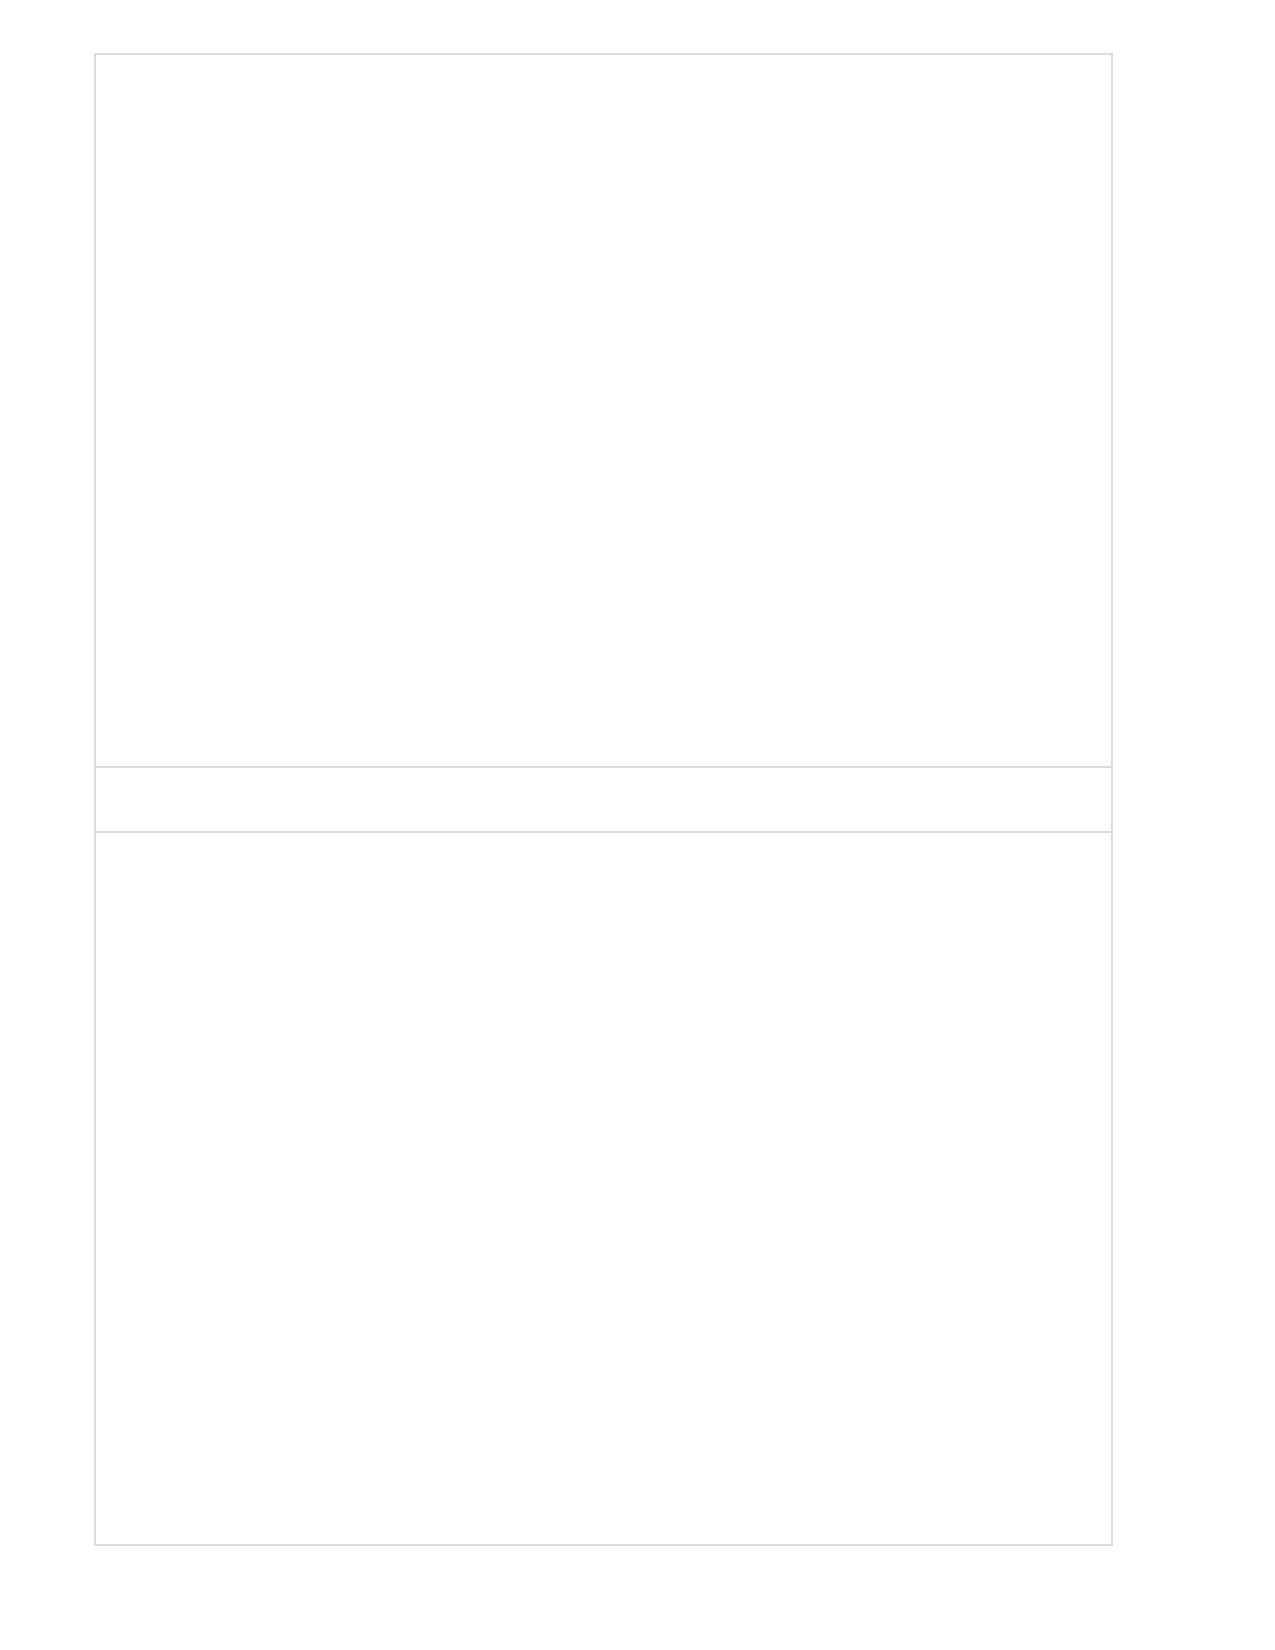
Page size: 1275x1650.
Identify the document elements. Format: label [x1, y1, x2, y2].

table_header [96, 55, 1111, 766]
table_cell [96, 833, 1111, 1543]
table_cell [96, 768, 1111, 831]
